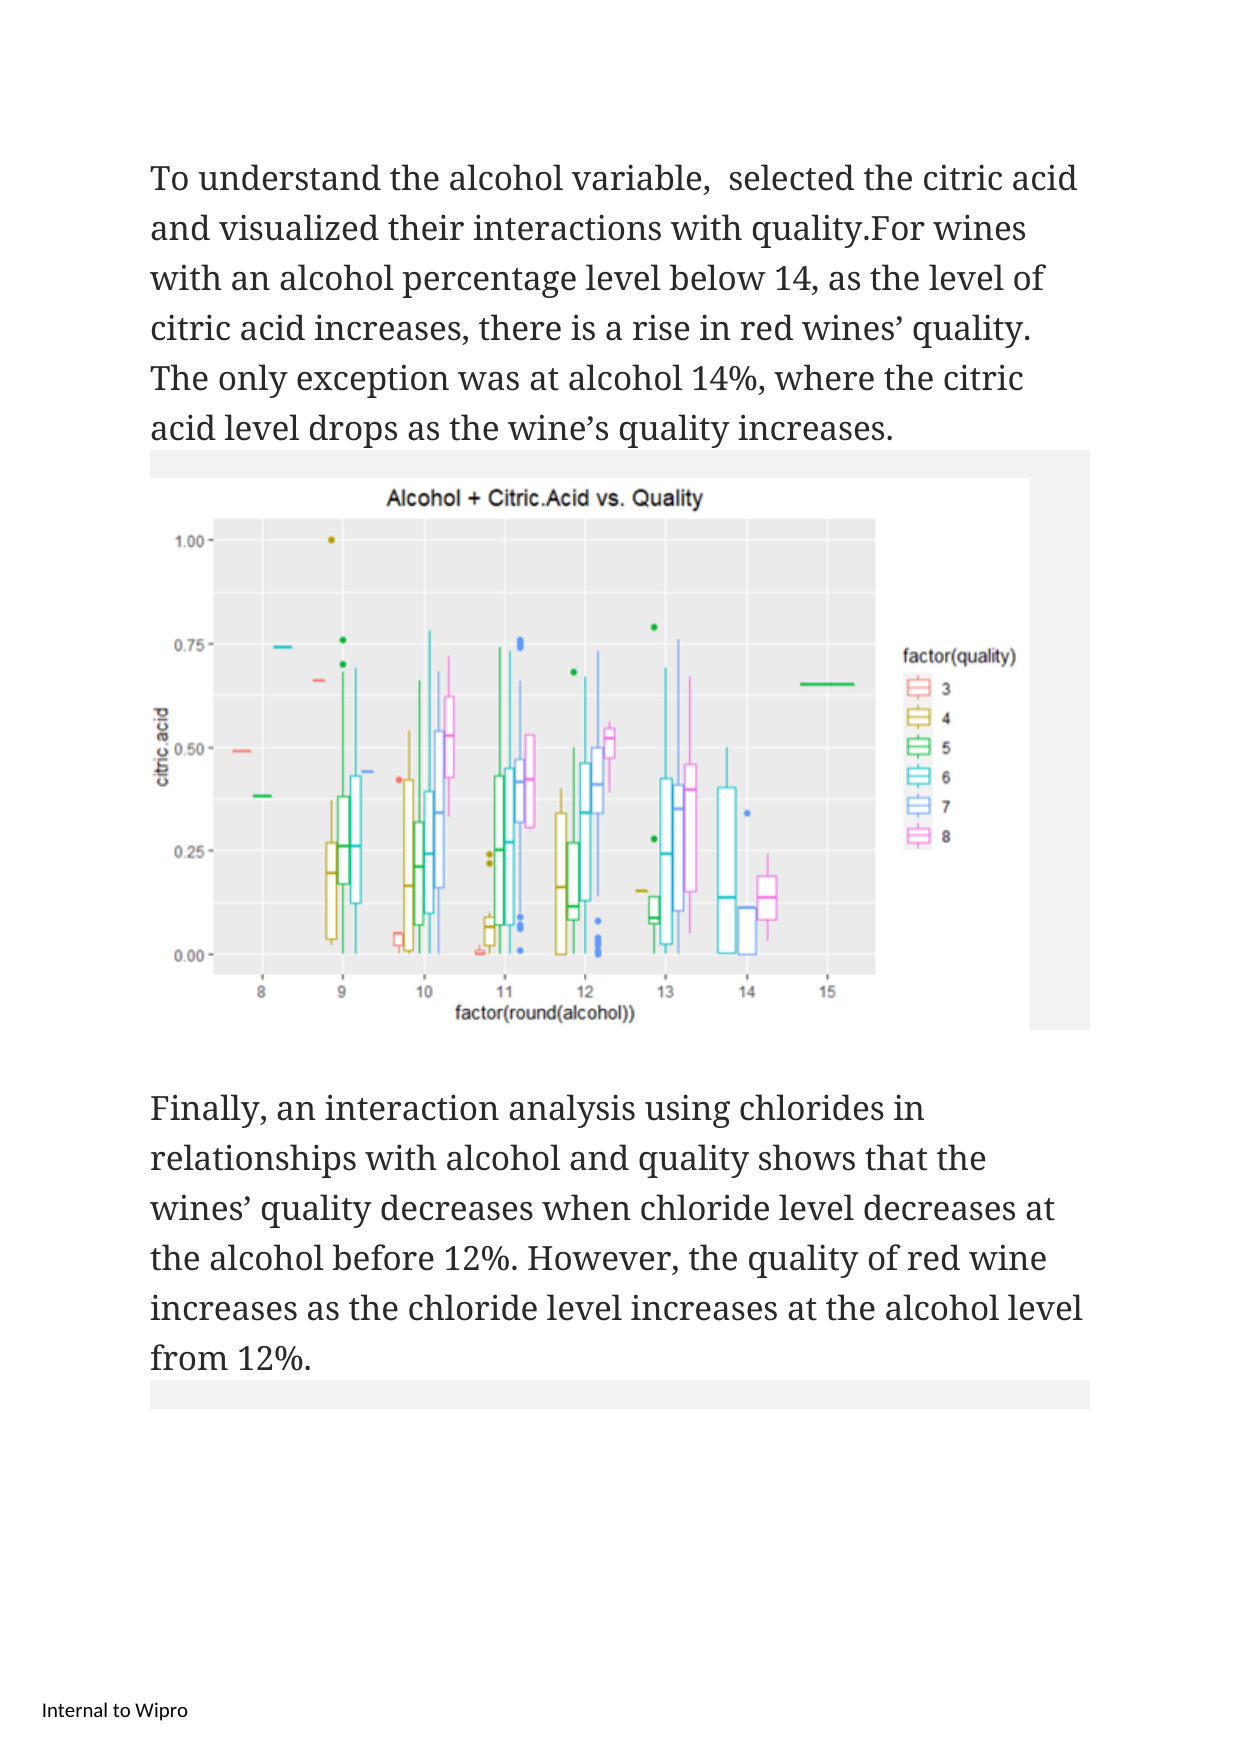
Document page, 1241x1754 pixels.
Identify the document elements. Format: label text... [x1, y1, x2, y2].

picture [150, 478, 1030, 1031]
text To understand the alcohol variable, selected the citric acid and visualized their interactions with quality.For wines with an alcohol percentage level below 14, as the level of citric acid increases, there is a rise in red wines’ quality. The only exception was at alcohol 14%, where the citric acid level drops as the wine’s quality increases. [150, 150, 1090, 450]
text Finally, an interaction analysis using chlorides in relationships with alcohol and quality shows that the wines’ quality decreases when chloride level decreases at the alcohol before 12%. However, the quality of red wine increases as the chloride level increases at the alcohol level from 12%. [150, 1080, 1090, 1380]
